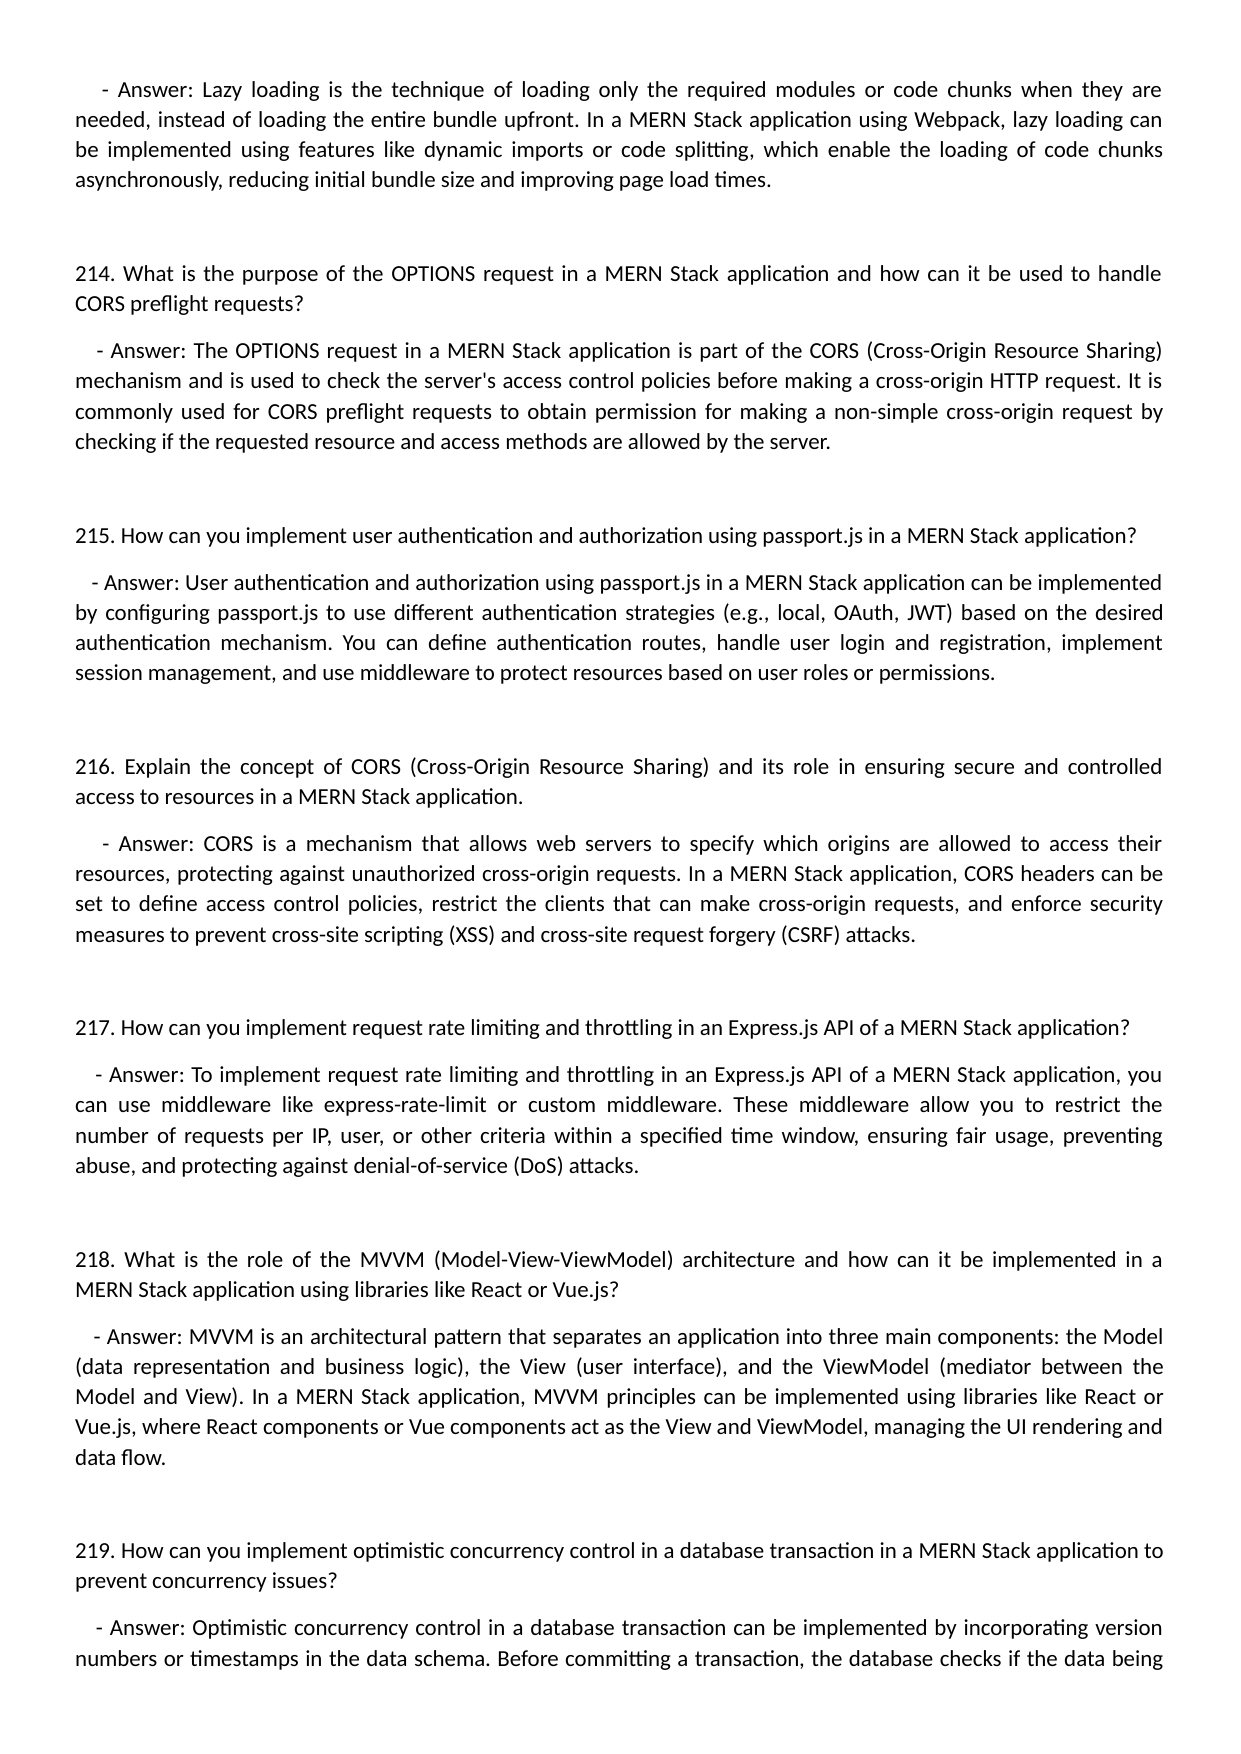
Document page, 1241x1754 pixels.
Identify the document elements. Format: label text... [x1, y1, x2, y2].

text 216. Explain the concept of CORS (Cross-Origin Resource Sharing) and its role in ensuring secure and controlled access to resources in a MERN Stack application. [75, 752, 1165, 810]
text - Answer: The OPTIONS request in a MERN Stack application is part of the CORS (Cross-Origin Resource Sharing) mechanism and is used to check the server's access control policies before making a cross-origin HTTP request. It is commonly used for CORS preflight requests to obtain permission for making a non-simple cross-origin request by checking if the requested resource and access methods are allowed by the server. [75, 336, 1165, 455]
text - Answer: User authentication and authorization using passport.js in a MERN Stack application can be implemented by configuring passport.js to use different authentication strategies (e.g., local, OAuth, JWT) based on the desired authentication mechanism. You can define authentication routes, handle user login and registration, implement session management, and use middleware to protect resources based on user roles or permissions. [75, 568, 1165, 686]
text - Answer: CORS is a mechanism that allows web servers to specify which origins are allowed to access their resources, protecting against unauthorized cross-origin requests. In a MERN Stack application, CORS headers can be set to define access control policies, restrict the clients that can make cross-origin requests, and enforce security measures to prevent cross-site scripting (XSS) and cross-site request forgery (CSRF) attacks. [75, 829, 1165, 948]
text - Answer: MVVM is an architectural pattern that separates an application into three main components: the Model (data representation and business logic), the View (user interface), and the ViewModel (mediator between the Model and View). In a MERN Stack application, MVVM principles can be implemented using libraries like React or Vue.js, where React components or Vue components act as the View and ViewModel, managing the UI rendering and data flow. [75, 1322, 1165, 1471]
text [75, 1613, 1165, 1672]
text - Answer: To implement request rate limiting and throttling in an Express.js API of a MERN Stack application, you can use middleware like express-rate-limit or custom middleware. These middleware allow you to restrict the number of requests per IP, user, or other criteria within a specified time window, ensuring fair usage, preventing abuse, and protecting against denial-of-service (DoS) attacks. [75, 1060, 1165, 1179]
text - Answer: Lazy loading is the technique of loading only the required modules or code chunks when they are needed, instead of loading the entire bundle upfront. In a MERN Stack application using Webpack, lazy loading can be implemented using features like dynamic imports or code splitting, which enable the loading of code chunks asynchronously, reducing initial bundle size and improving page load times. [75, 75, 1165, 194]
text 214. What is the purpose of the OPTIONS request in a MERN Stack application and how can it be used to handle CORS preflight requests? [75, 259, 1165, 318]
text 218. What is the role of the MVVM (Model-View-ViewModel) architecture and how can it be implemented in a MERN Stack application using libraries like React or Vue.js? [75, 1245, 1165, 1303]
text 217. How can you implement request rate limiting and throttling in an Express.js API of a MERN Stack application? [75, 1013, 1165, 1042]
text 219. How can you implement optimistic concurrency control in a database transaction in a MERN Stack application to prevent concurrency issues? [75, 1536, 1165, 1595]
text 215. How can you implement user authentication and authorization using passport.js in a MERN Stack application? [75, 521, 1165, 549]
